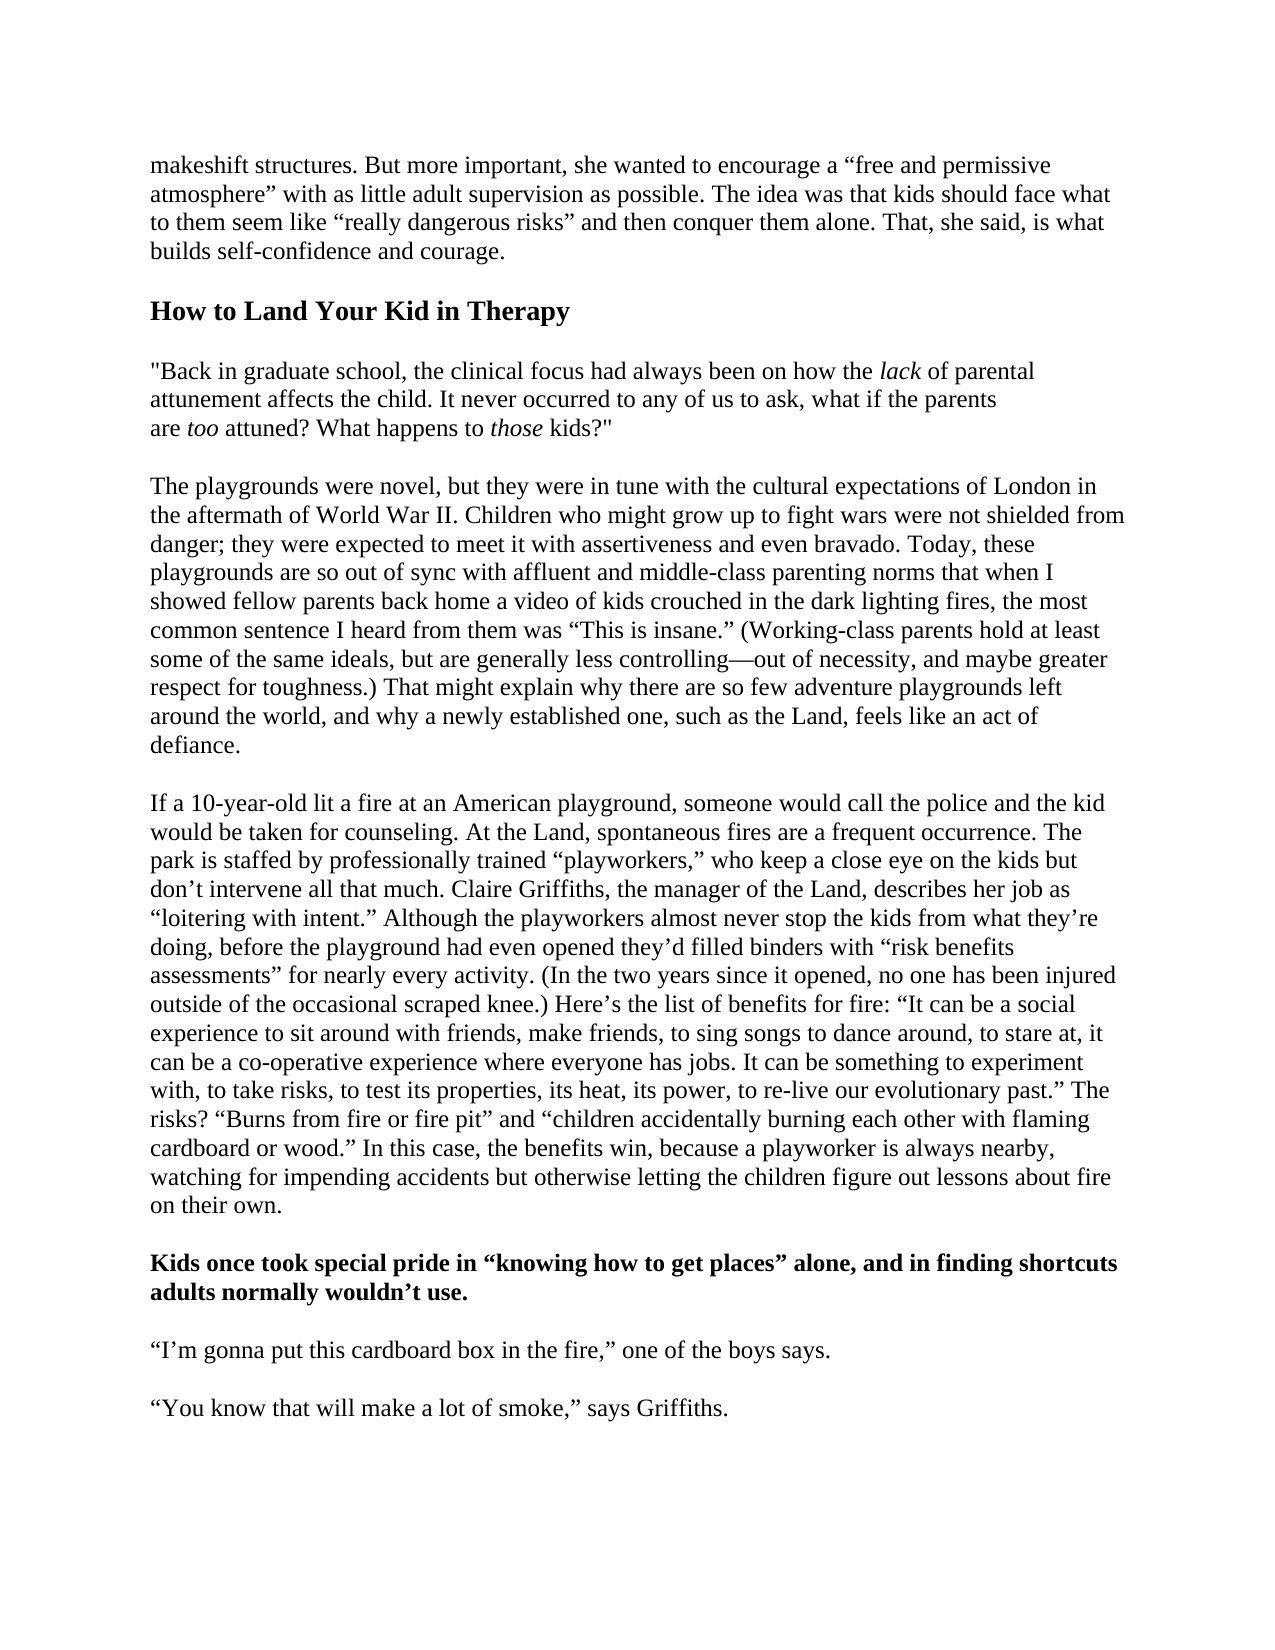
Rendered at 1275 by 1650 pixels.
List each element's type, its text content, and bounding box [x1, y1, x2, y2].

text If a 10-year-old lit a fire at an American playground, someone would call the police and the kid would be taken for counseling. At the Land, spontaneous fires are a frequent occurrence. The park is staffed by professionally trained “playworkers,” who keep a close eye on the kids but don’t intervene all that much. Claire Griffiths, the manager of the Land, describes her job as “loitering with intent.” Although the playworkers almost never stop the kids from what they’re doing, before the playground had even opened they’d filled binders with “risk benefits assessments” for nearly every activity. (In the two years since it opened, no one has been injured outside of the occasional scraped knee.) Here’s the list of benefits for fire: “It can be a social experience to sit around with friends, make friends, to sing songs to dance around, to stare at, it can be a co-operative experience where everyone has jobs. It can be something to experiment with, to take risks, to test its properties, its heat, its power, to re-live our evolutionary past.” The risks? “Burns from fire or fire pit” and “children accidentally burning each other with flaming cardboard or wood.” In this case, the benefits win, because a playworker is always nearby, watching for impending accidents but otherwise letting the children figure out lessons about fire on their own. [150, 788, 1125, 1219]
text “I’m gonna put this cardboard box in the fire,” one of the boys says. [150, 1335, 1125, 1364]
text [150, 150, 1125, 265]
text “You know that will make a lot of smoke,” says Griffiths. [150, 1393, 1125, 1422]
text The playgrounds were novel, but they were in tune with the cultural expectations of London in the aftermath of World War II. Children who might grow up to fight wars were not shielded from danger; they were expected to meet it with assertiveness and even bravado. Today, these playgrounds are so out of sync with affluent and middle-class parenting norms that when I showed fellow parents back home a video of kids crouched in the dark lighting fires, the most common sentence I heard from them was “This is insane.” (Working-class parents hold at least some of the same ideals, but are generally less controlling—out of necessity, and maybe greater respect for toughness.) That might explain why there are so few adventure playgrounds left around the world, and why a newly established one, such as the Land, feels like an act of defiance. [150, 471, 1125, 759]
text "Back in graduate school, the clinical focus had always been on how the lack of parental attunement affects the child. It never occurred to any of us to ask, what if the parents are too attuned? What happens to those kids?" [150, 356, 1125, 442]
text Kids once took special pride in “knowing how to get places” alone, and in finding shortcuts adults normally wouldn’t use. [150, 1248, 1125, 1306]
subtitle How to Land Your Kid in Therapy [150, 294, 1125, 327]
